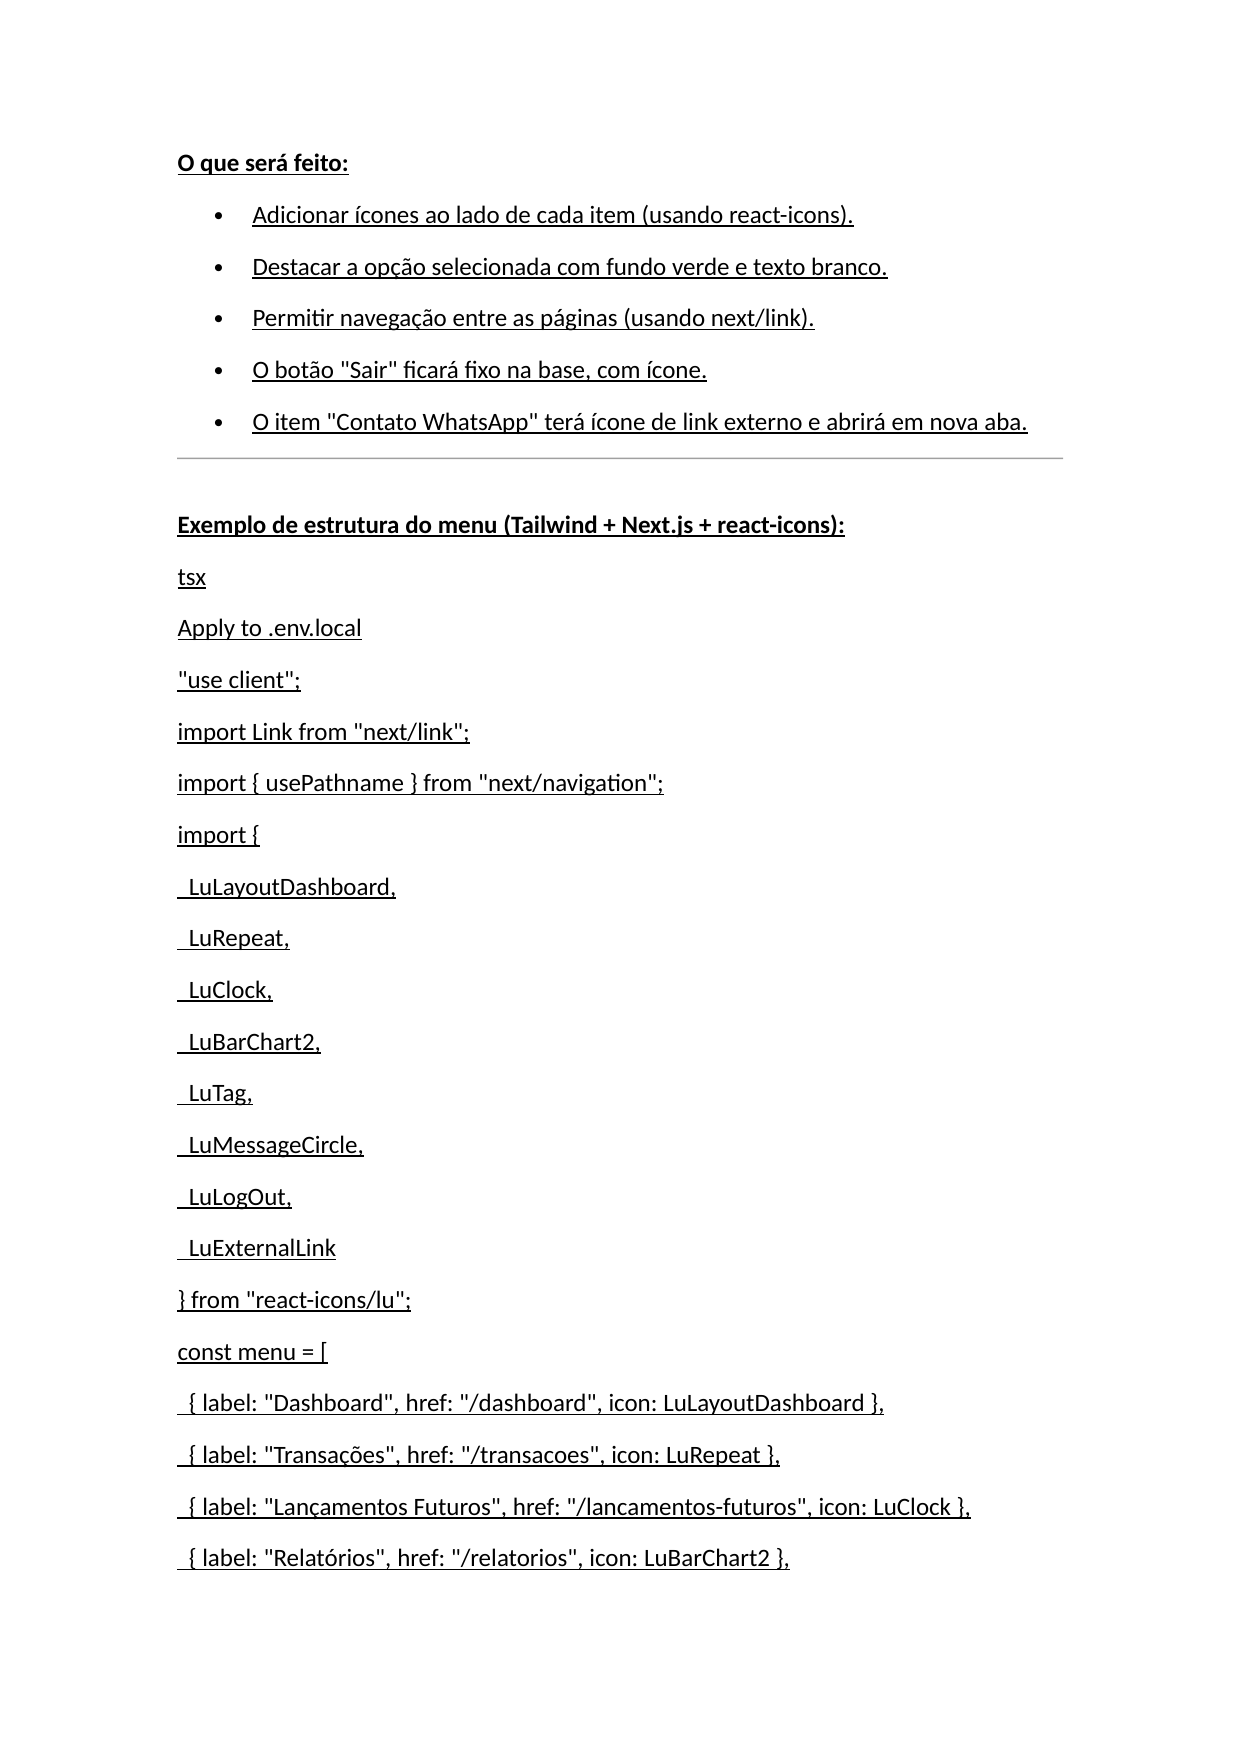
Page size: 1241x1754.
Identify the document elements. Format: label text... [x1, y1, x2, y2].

list O item "Contato WhatsApp" terá ícone de link externo e abrirá em nova aba. [215, 406, 1063, 436]
text import Link from "next/link"; [177, 716, 1063, 746]
text LuLayoutDashboard, [177, 871, 1063, 901]
text LuLogOut, [177, 1181, 1063, 1211]
text Exemplo de estrutura do menu (Tailwind + Next.js + react-icons): [177, 509, 1063, 540]
text const menu = [ [177, 1336, 1063, 1366]
text O que será feito: [177, 148, 1063, 178]
text "use client"; [177, 664, 1063, 695]
text LuMessageCircle, [177, 1129, 1063, 1160]
list Destacar a opção selecionada com fundo verde e texto branco. [215, 251, 1063, 281]
text tsx [177, 561, 1063, 591]
text LuTag, [177, 1078, 1063, 1108]
text { label: "Relatórios", href: "/relatorios", icon: LuBarChart2 }, [177, 1543, 1063, 1573]
text { label: "Dashboard", href: "/dashboard", icon: LuLayoutDashboard }, [177, 1388, 1063, 1418]
text LuExternalLink [177, 1233, 1063, 1263]
text { label: "Transações", href: "/transacoes", icon: LuRepeat }, [177, 1439, 1063, 1470]
text { label: "Lançamentos Futuros", href: "/lancamentos-futuros", icon: LuClock }, [177, 1491, 1063, 1521]
list O botão "Sair" ficará fixo na base, com ícone. [215, 354, 1063, 385]
list Adicionar ícones ao lado de cada item (usando react-icons). [215, 199, 1063, 230]
text LuBarChart2, [177, 1026, 1063, 1056]
text Apply to .env.local [177, 613, 1063, 643]
text import { [177, 819, 1063, 850]
text } from "react-icons/lu"; [177, 1284, 1063, 1315]
text import { usePathname } from "next/navigation"; [177, 768, 1063, 798]
list Permitir navegação entre as páginas (usando next/link). [215, 303, 1063, 333]
text LuRepeat, [177, 923, 1063, 953]
text LuClock, [177, 974, 1063, 1005]
